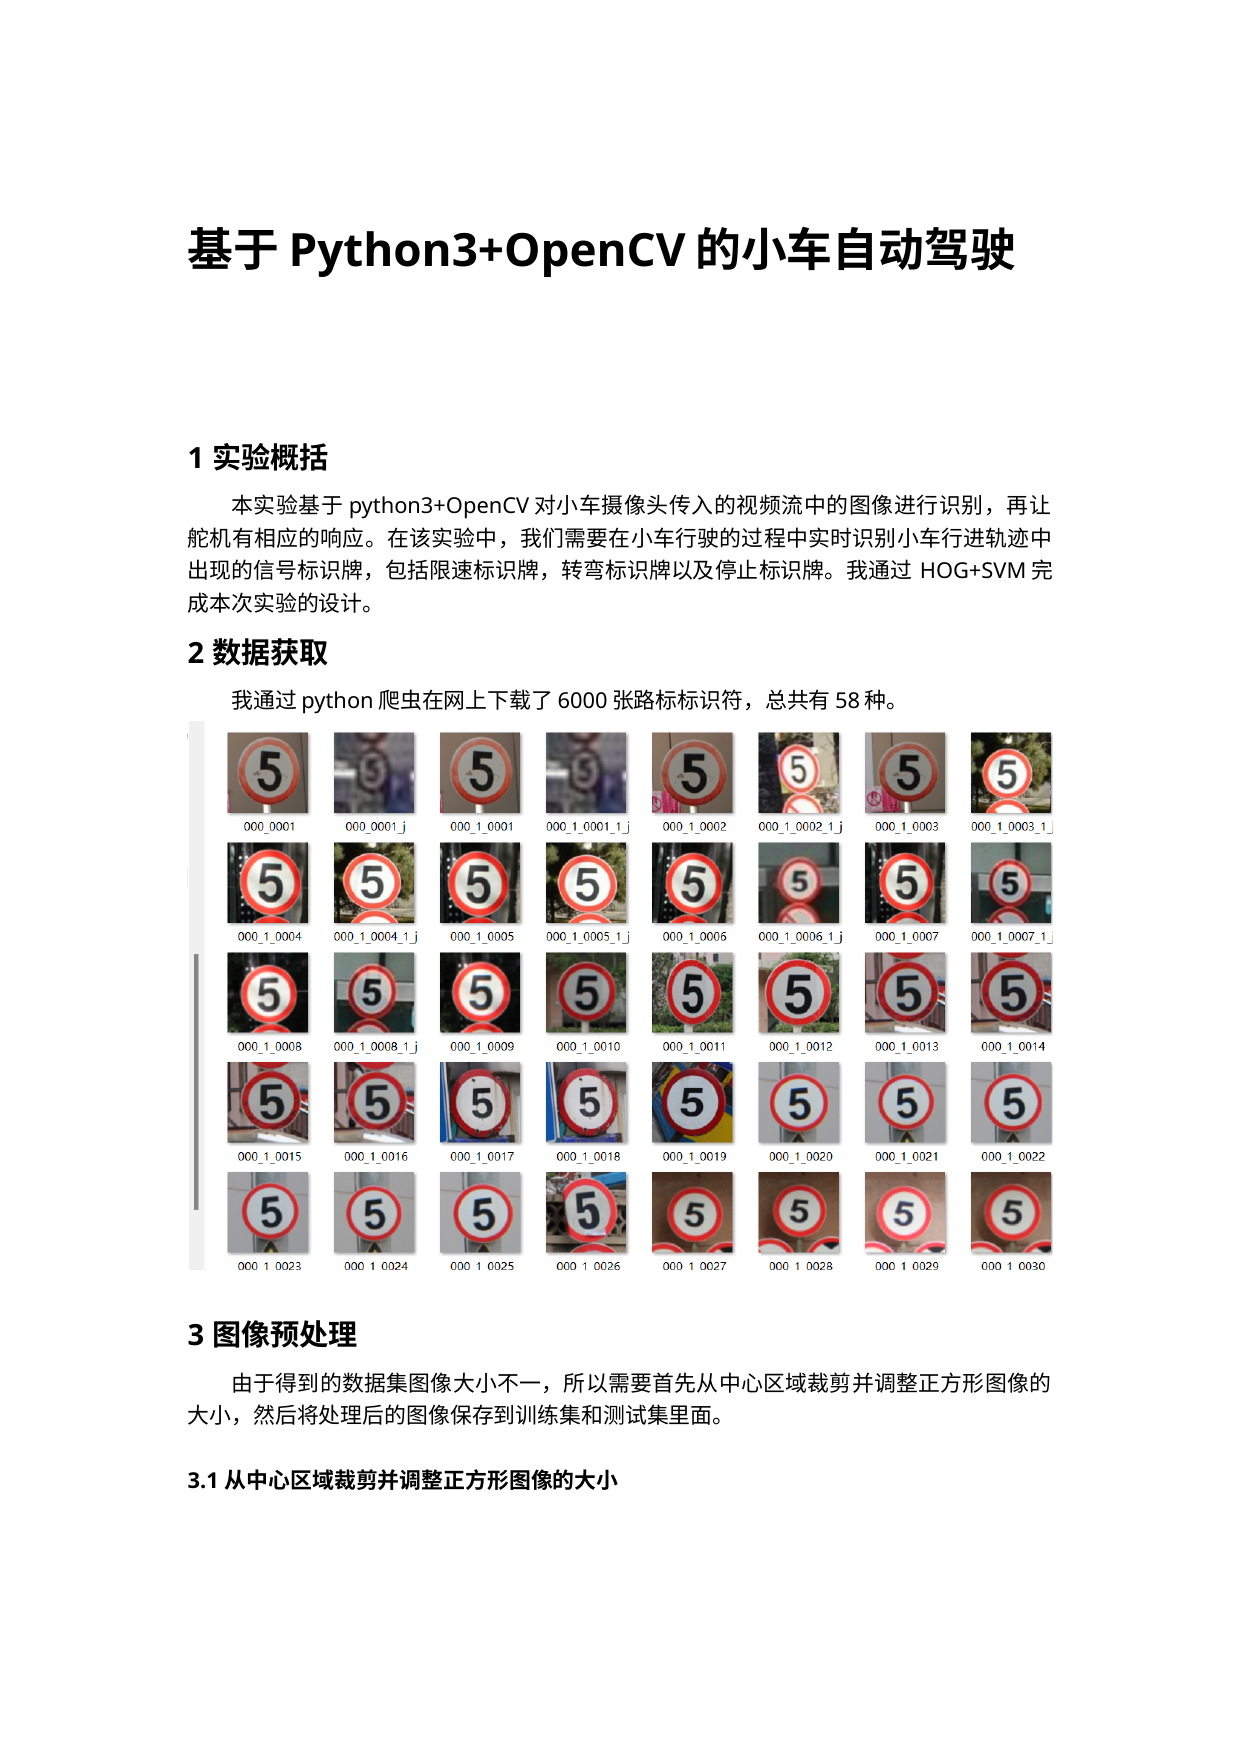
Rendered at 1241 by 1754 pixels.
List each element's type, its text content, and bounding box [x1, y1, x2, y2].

text 3.1 从中心区域裁剪并调整正方形图像的大小 [187, 1463, 1053, 1496]
picture [187, 715, 1053, 1270]
text 2 数据获取 [187, 618, 1053, 683]
text 3 图像预处理 [187, 1301, 1053, 1366]
text 由于得到的数据集图像大小不一，所以需要首先从中心区域裁剪并调整正方形图像的大小，然后将处理后的图像保存到训练集和测试集里面。 [187, 1366, 1053, 1431]
text 1 实验概括 [187, 423, 1053, 488]
subtitle 基于Python3+OpenCV的小车自动驾驶 [187, 197, 1053, 295]
text 我通过python爬虫在网上下载了6000张路标标识符，总共有58种。 [187, 683, 1053, 715]
text 本实验基于python3+OpenCV对小车摄像头传入的视频流中的图像进行识别，再让舵机有相应的响应。在该实验中，我们需要在小车行驶的过程中实时识别小车行进轨迹中出现的信号标识牌，包括限速标识牌，转弯标识牌以及停止标识牌。我通过HOG+SVM完成本次实验的设计。 [187, 488, 1053, 618]
